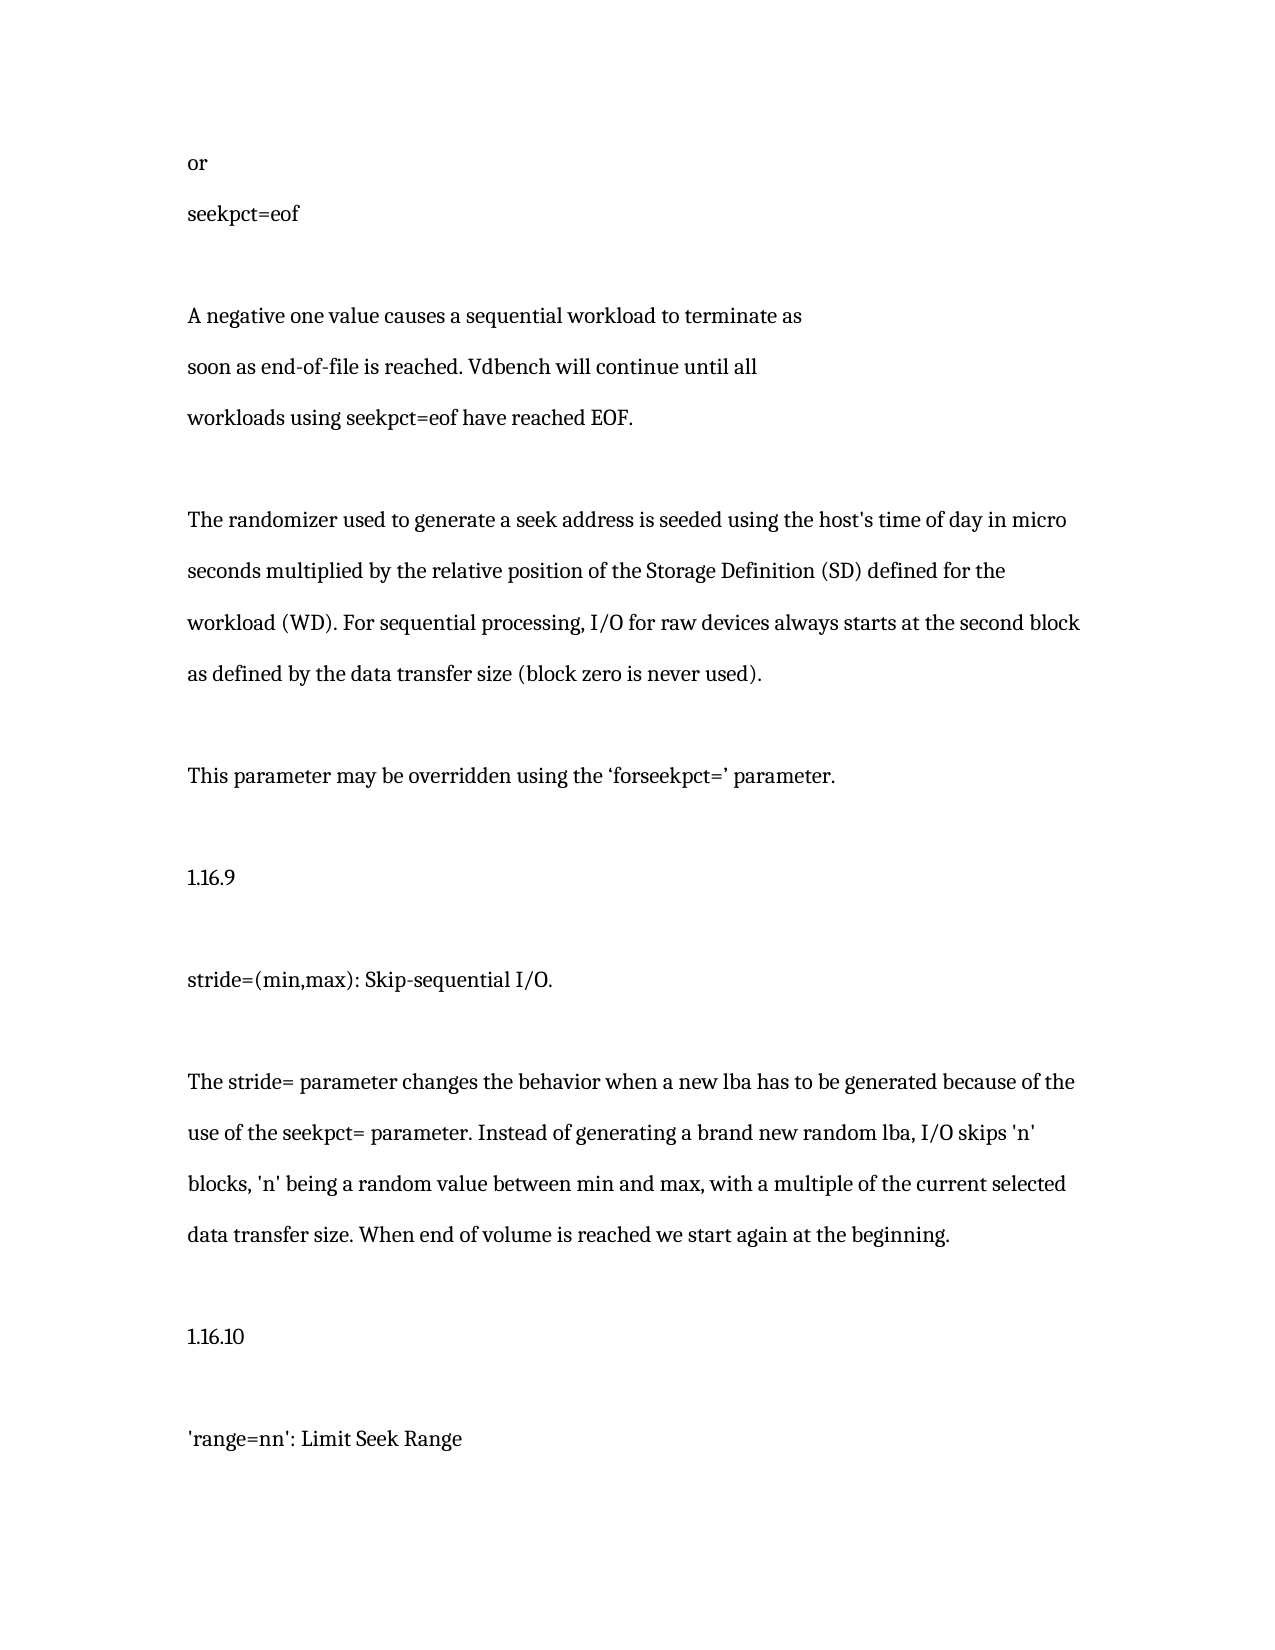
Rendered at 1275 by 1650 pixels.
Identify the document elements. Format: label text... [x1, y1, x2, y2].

text soon as end-of-file is reached. Vdbench will continue until all [187, 354, 1087, 381]
text seconds multiplied by the relative position of the Storage Definition (SD) defined for the [187, 558, 1087, 585]
text 1.16.9 [187, 864, 1087, 891]
text A negative one value causes a sequential workload to terminate as [187, 303, 1087, 329]
text or [187, 150, 1087, 176]
text workload (WD). For sequential processing, I/O for raw devices always starts at the second block [187, 609, 1087, 636]
text This parameter may be overridden using the ‘forseekpct=’ parameter. [187, 762, 1087, 789]
text use of the seekpct= parameter. Instead of generating a brand new random lba, I/O skips 'n' [187, 1120, 1087, 1146]
text workloads using seekpct=eof have reached EOF. [187, 405, 1087, 432]
text The randomizer used to generate a seek address is seeded using the host's time of day in micro [187, 507, 1087, 534]
text as defined by the data transfer size (block zero is never used). [187, 660, 1087, 687]
text The stride= parameter changes the behavior when a new lba has to be generated because of the [187, 1069, 1087, 1095]
text data transfer size. When end of volume is reached we start again at the beginning. [187, 1222, 1087, 1248]
text blocks, 'n' being a random value between min and max, with a multiple of the current selected [187, 1171, 1087, 1197]
text 'range=nn': Limit Seek Range [187, 1426, 1087, 1452]
text 1.16.10 [187, 1324, 1087, 1350]
text stride=(min,max): Skip-sequential I/O. [187, 967, 1087, 993]
text seekpct=eof [187, 201, 1087, 227]
